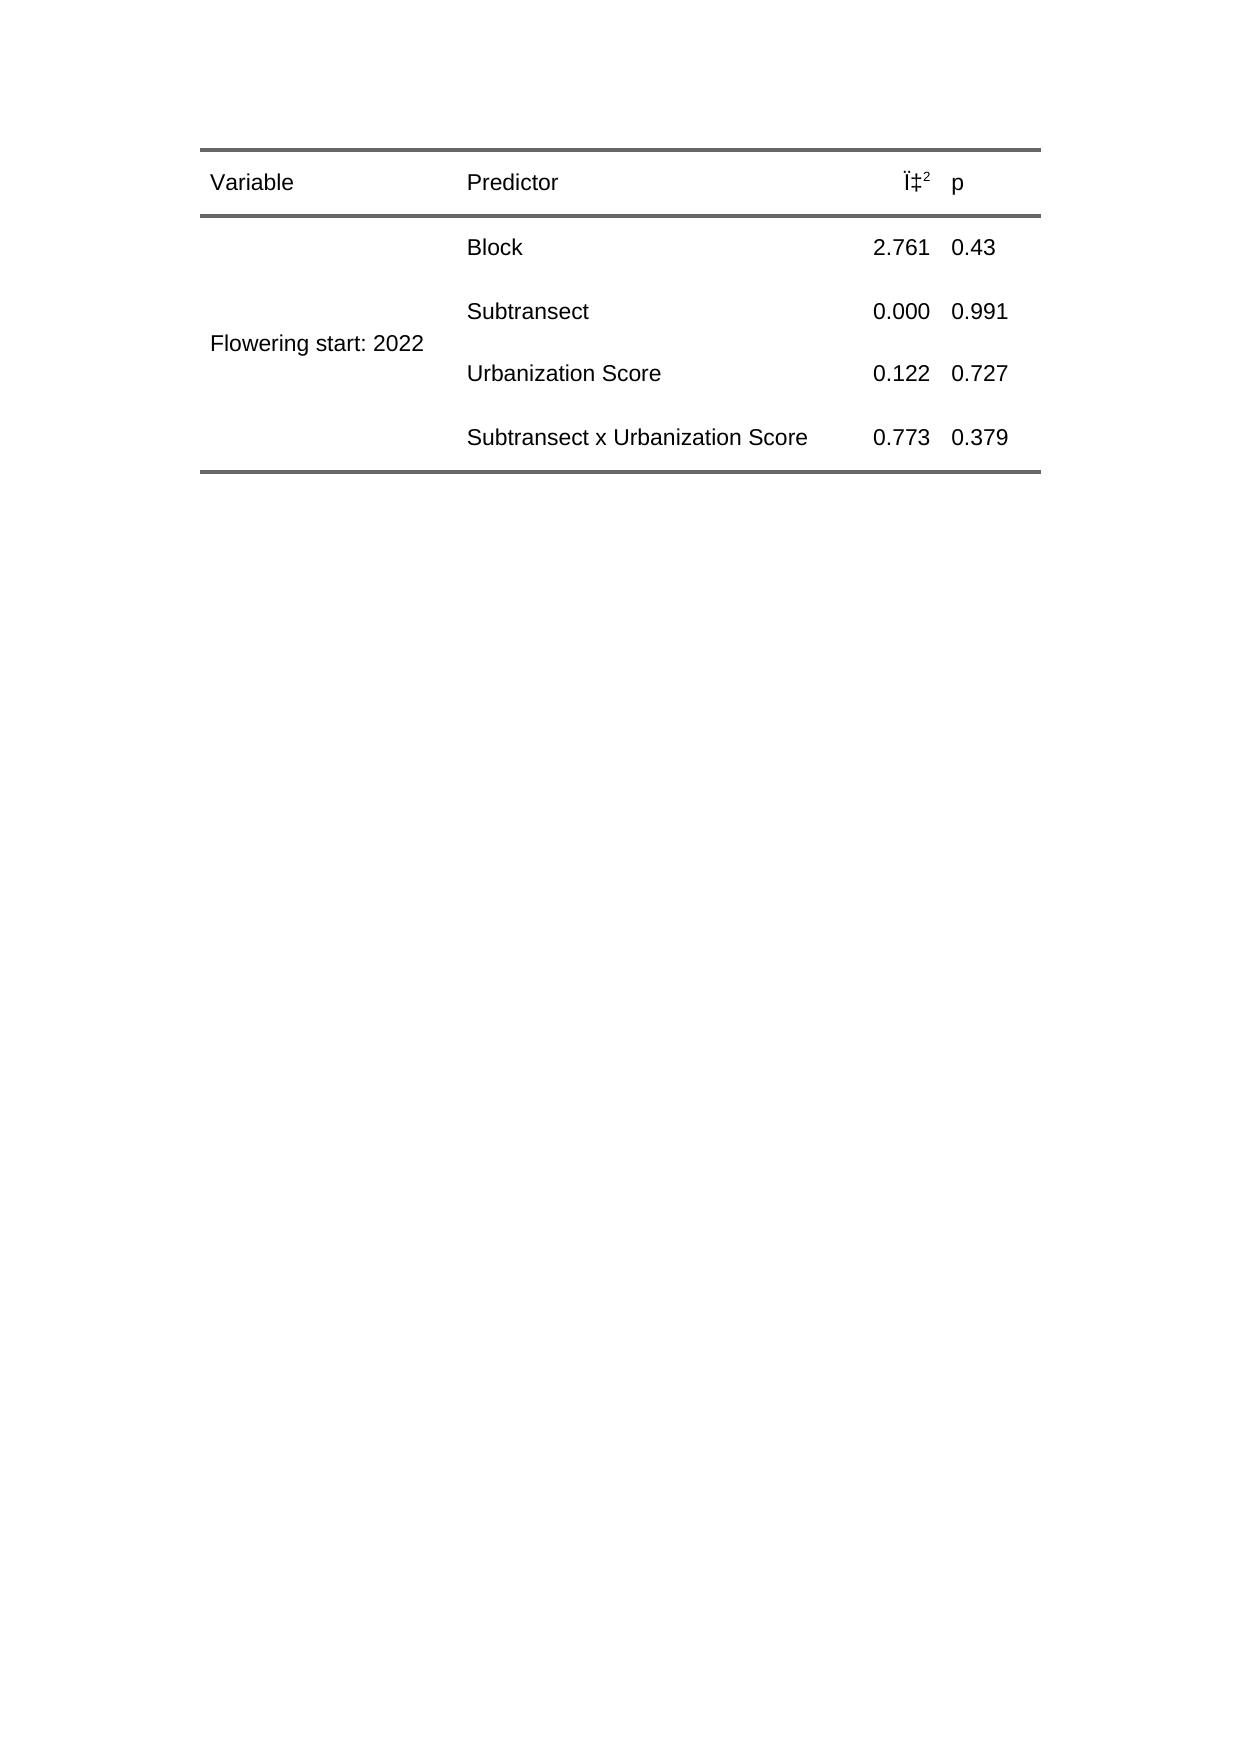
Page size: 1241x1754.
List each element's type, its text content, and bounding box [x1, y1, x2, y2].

table_cell Urbanization Score [456, 342, 840, 406]
table_header Variable [200, 152, 456, 214]
table_cell Subtransect [456, 278, 840, 342]
table_cell 0.991 [941, 278, 1041, 342]
table_header Predictor [456, 152, 840, 214]
table_cell 0.727 [941, 342, 1041, 406]
table_cell Block [456, 218, 840, 278]
table_cell 0.773 [840, 406, 941, 470]
table_cell 0.43 [941, 218, 1041, 278]
table_cell 0.000 [840, 278, 941, 342]
table_cell Flowering start: 2022 [200, 218, 456, 470]
table_header p [941, 152, 1041, 214]
table_cell 0.122 [840, 342, 941, 406]
table_header Ï‡2 [840, 152, 941, 214]
table_cell Subtransect x Urbanization Score [456, 406, 840, 470]
table_cell 2.761 [840, 218, 941, 278]
table_cell 0.379 [941, 406, 1041, 470]
